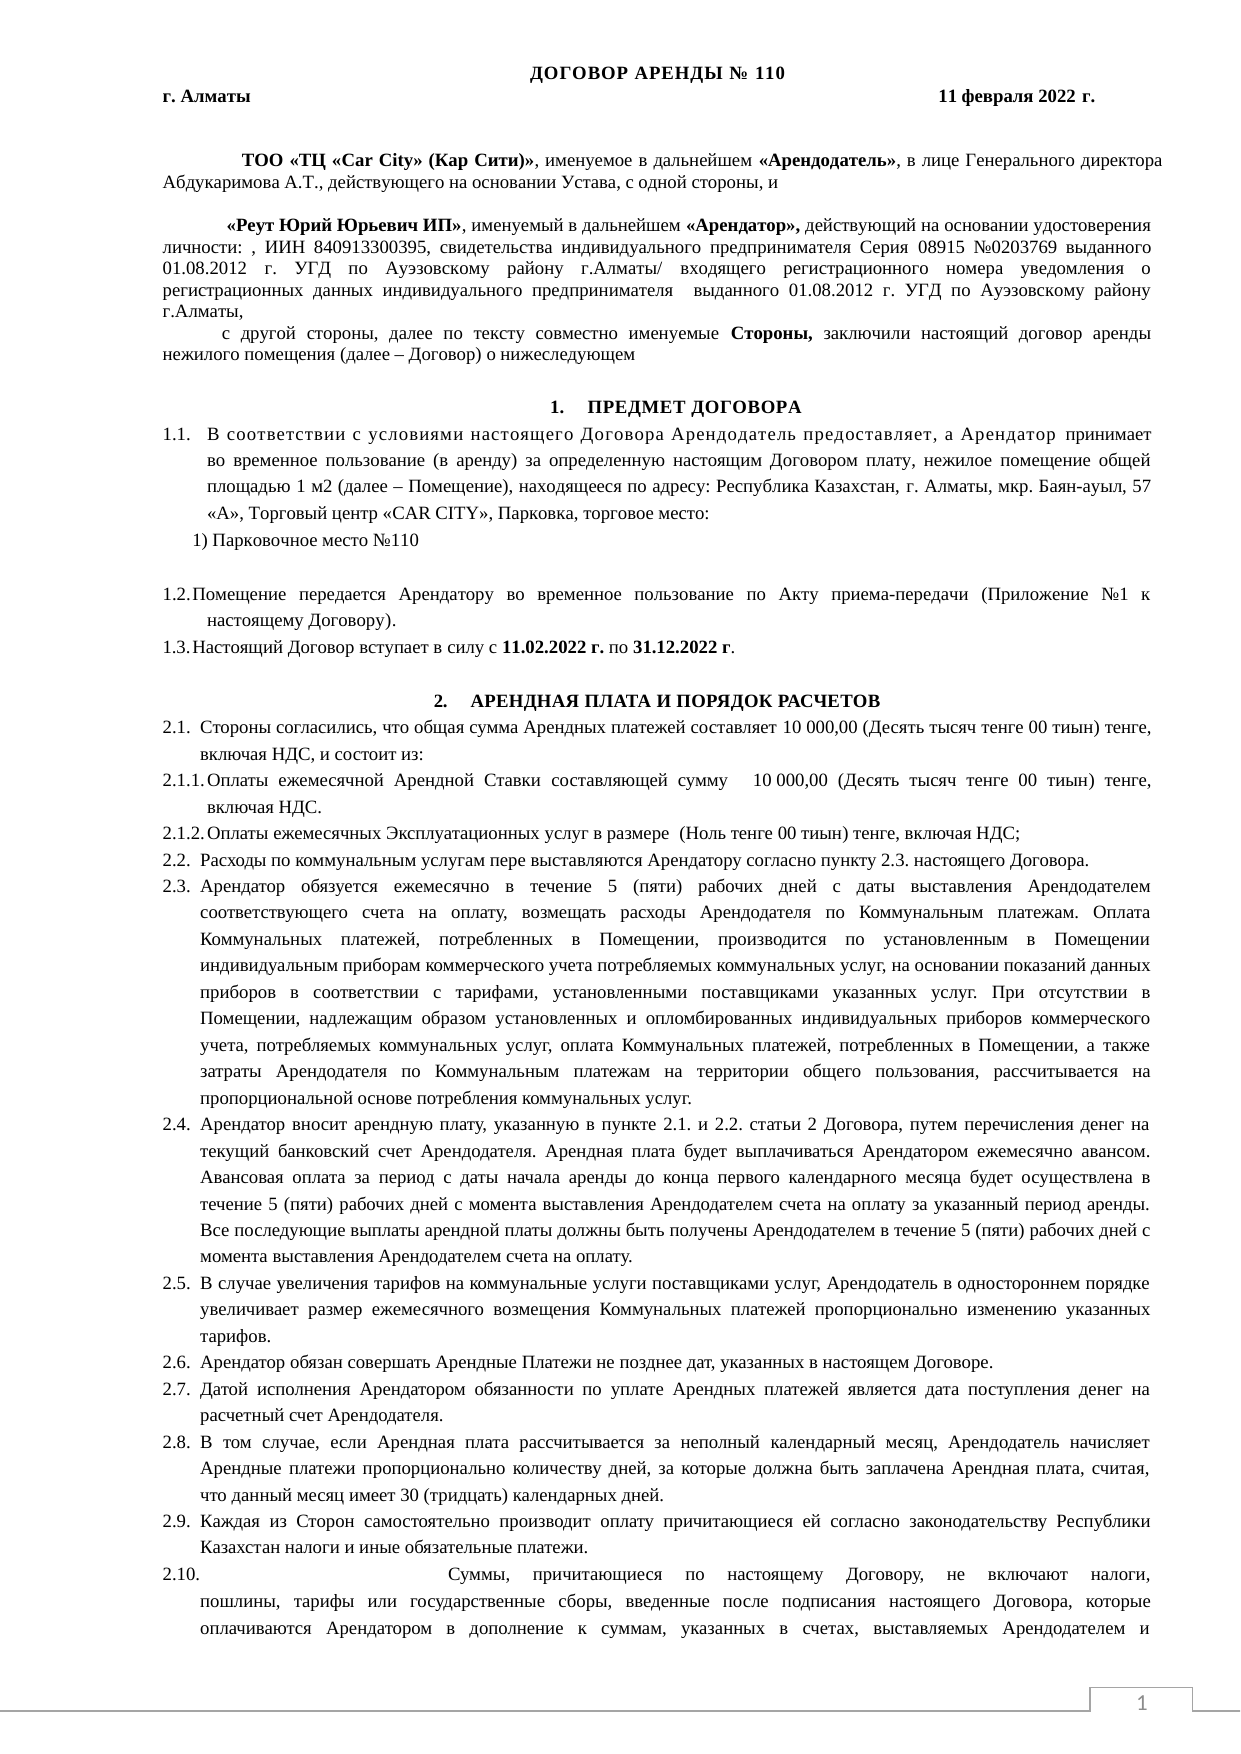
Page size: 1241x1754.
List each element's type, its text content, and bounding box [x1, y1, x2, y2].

list ПРЕДМЕТ ДОГОВОРА [200, 392, 1152, 418]
text «Реут Юрий Юрьевич ИП», именуемый в дальнейшем «Арендатор», действующий на основании удостоверения личности: , ИИН 840913300395, свидетельства индивидуального предпринимателя Серия 08915 №0203769 выданного 01.08.2012 г. УГД по Ауэзовскому району г.Алматы/ входящего регистрационного номера уведомления о регистрационных данных индивидуального предпринимателя выданного 01.08.2012 г. УГД по Ауэзовскому району г.Алматы, [162, 214, 1152, 322]
list Датой исполнения Арендатором обязанности по уплате Арендных платежей является дата поступления денег на расчетный счет Арендодателя. [162, 1374, 1152, 1427]
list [162, 1559, 1152, 1640]
text ТОО «ТЦ «Car City» (Кар Сити)», именуемое в дальнейшем «Арендодатель», в лице Генерального директора Абдукаримова А.Т., действующего на основании Устава, с одной стороны, и [162, 149, 1163, 192]
list В соответствии с условиями настоящего Договора Арендодатель предоставляет, а Арендатор принимает во временное пользование (в аренду) за определенную настоящим Договором плату, нежилое помещение общей площадью 1 м2 (далее – Помещение), находящееся по адресу: Республика Казахстан, г. Алматы, мкр. Баян-ауыл, 57 «А», Торговый центр «CAR CITY», Парковка, торговое место: [162, 419, 1152, 525]
list Арендатор обязуется ежемесячно в течение 5 (пяти) рабочих дней с даты выставления Арендодателем соответствующего счета на оплату, возмещать расходы Арендодателя по Коммунальным платежам. Оплата Коммунальных платежей, потребленных в Помещении, производится по установленным в Помещении индивидуальным приборам коммерческого учета потребляемых коммунальных услуг, на основании показаний данных приборов в соответствии с тарифами, установленными поставщиками указанных услуг. При отсутствии в Помещении, надлежащим образом установленных и опломбированных индивидуальных приборов коммерческого учета, потребляемых коммунальных услуг, оплата Коммунальных платежей, потребленных в Помещении, а также затраты Арендодателя по Коммунальным платежам на территории общего пользования, рассчитывается на пропорциональной основе потребления коммунальных услуг. [162, 871, 1152, 1109]
list В случае увеличения тарифов на коммунальные услуги поставщиками услуг, Арендодатель в одностороннем порядке увеличивает размер ежемесячного возмещения Коммунальных платежей пропорционально изменению указанных тарифов. [162, 1268, 1152, 1347]
list 2. АРЕНДНАЯ ПЛАТА И ПОРЯДОК РАСЧЕТОВ [162, 686, 1152, 712]
text ДОГОВОР АРЕНДЫ № 110 [162, 59, 1152, 84]
text с другой стороны, далее по тексту совместно именуемые Стороны, заключили настоящий договор аренды нежилого помещения (далее – Договор) о нижеследующем [162, 322, 1152, 365]
text г. Алматы 11 февраля 2022 г. [162, 84, 1152, 106]
list Помещение передается Арендатору во временное пользование по Акту приема-передачи (Приложение №1 к настоящему Договору). [162, 579, 1152, 632]
list Арендатор вносит арендную плату, указанную в пункте 2.1. и 2.2. статьи 2 Договора, путем перечисления денег на текущий банковский счет Арендодателя. Арендная плата будет выплачиваться Арендатором ежемесячно авансом. Авансовая оплата за период с даты начала аренды до конца первого календарного месяца будет осуществлена в течение 5 (пяти) рабочих дней с момента выставления Арендодателем счета на оплату за указанный период аренды. Все последующие выплаты арендной платы должны быть получены Арендодателем в течение 5 (пяти) рабочих дней с момента выставления Арендодателем счета на оплату. [162, 1109, 1152, 1268]
list Арендатор обязан совершать Арендные Платежи не позднее дат, указанных в настоящем Договоре. [162, 1347, 1152, 1374]
text 1) Парковочное место №110 [192, 525, 1152, 552]
list Расходы по коммунальным услугам пере выставляются Арендатору согласно пункту 2.3. настоящего Договора. [162, 845, 1152, 871]
list В том случае, если Арендная плата рассчитывается за неполный календарный месяц, Арендодатель начисляет Арендные платежи пропорционально количеству дней, за которые должна быть заплачена Арендная плата, считая, что данный месяц имеет 30 (тридцать) календарных дней. [162, 1427, 1152, 1506]
list Оплаты ежемесячных Эксплуатационных услуг в размере (Ноль тенге 00 тиын) тенге, включая НДС; [162, 818, 1152, 845]
list Оплаты ежемесячной Арендной Ставки составляющей сумму 10 000,00 (Десять тысяч тенге 00 тиын) тенге, включая НДС. [162, 765, 1152, 818]
list Каждая из Сторон самостоятельно производит оплату причитающиеся ей согласно законодательству Республики Казахстан налоги и иные обязательные платежи. [162, 1506, 1152, 1559]
list Стороны согласились, что общая сумма Арендных платежей составляет 10 000,00 (Десять тысяч тенге 00 тиын) тенге, включая НДС, и состоит из: [162, 712, 1152, 765]
list Настоящий Договор вступает в силу с 11.02.2022 г. по 31.12.2022 г. [162, 633, 1152, 659]
